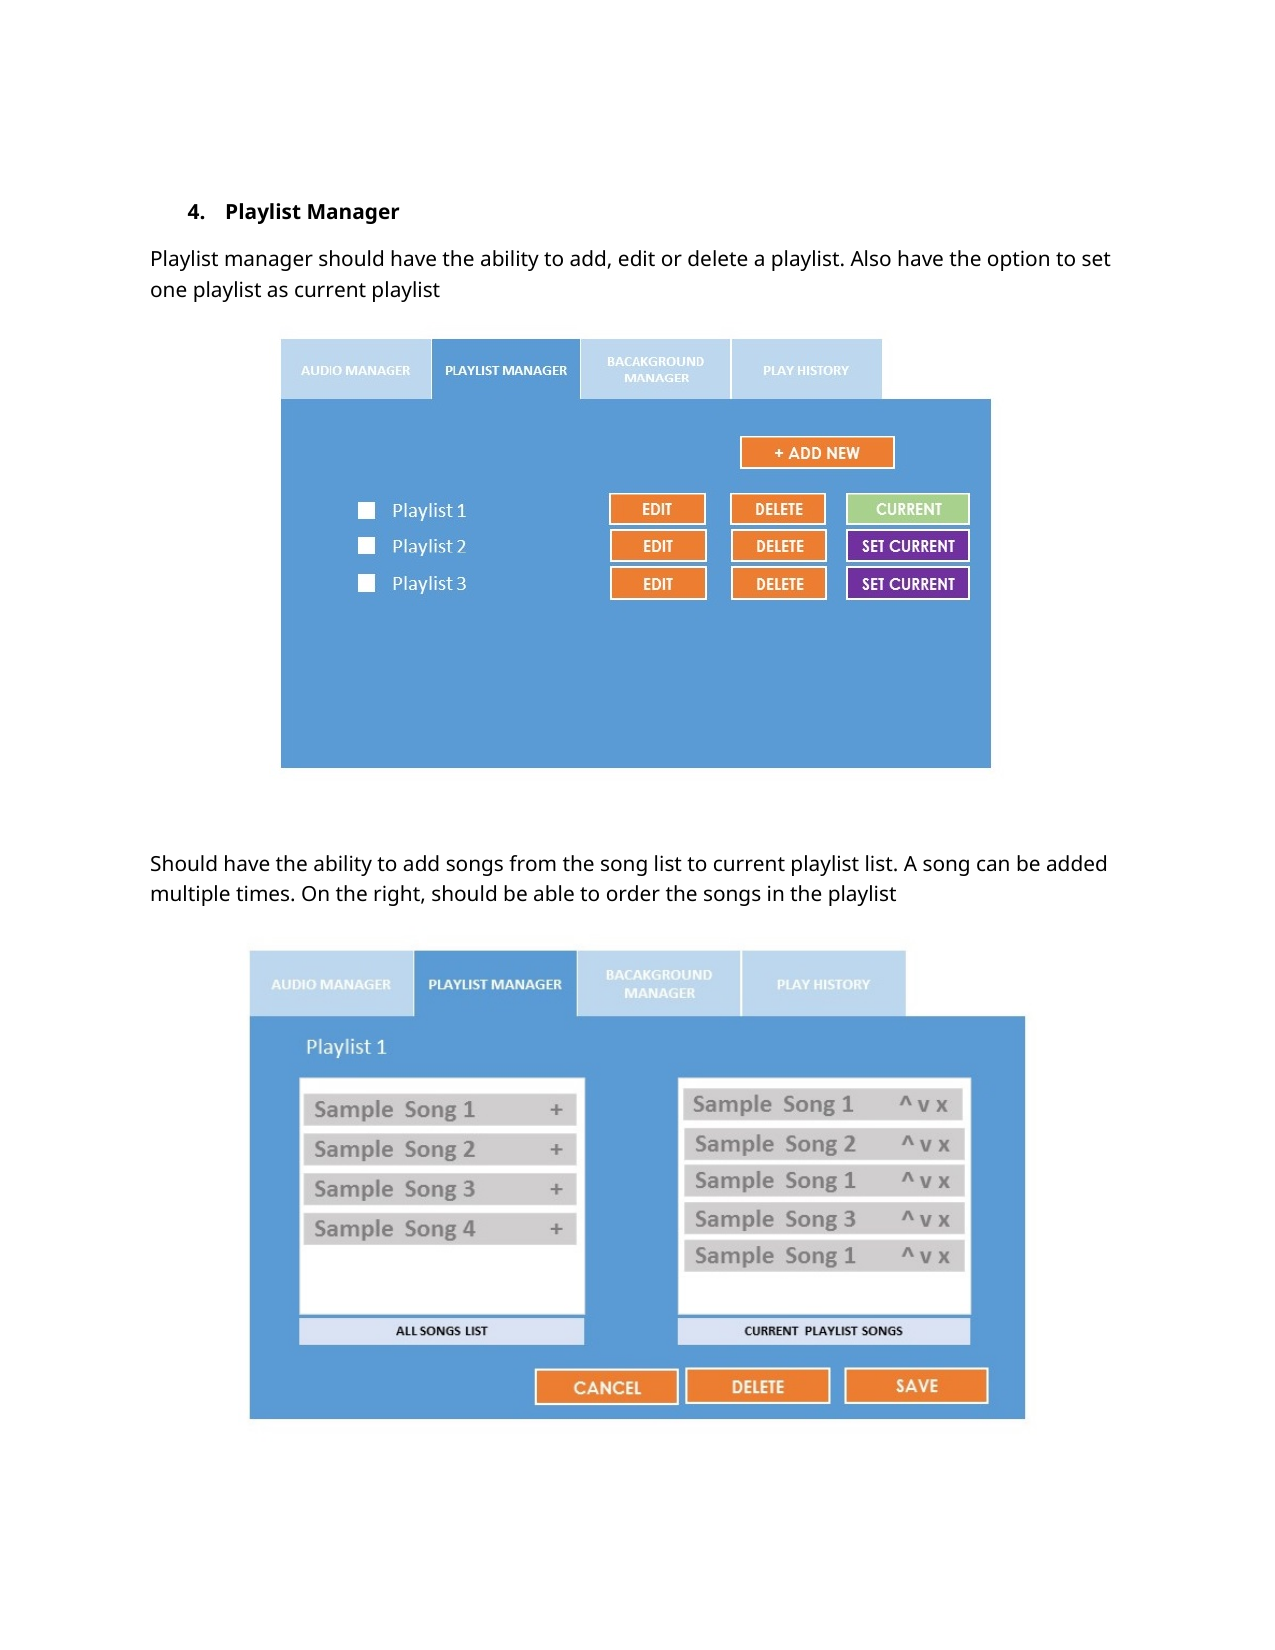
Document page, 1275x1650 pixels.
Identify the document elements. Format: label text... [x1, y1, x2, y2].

picture [238, 926, 1037, 1447]
text Playlist manager should have the ability to add, edit or delete a playlist. Also have the option to set one playlist as current playlist [150, 244, 1125, 304]
list Playlist Manager [187, 197, 1125, 226]
text Should have the ability to add songs from the song list to current playlist list. A song can be added multiple times. On the right, should be able to order the songs in the playlist [150, 849, 1125, 908]
picture [269, 322, 1006, 783]
